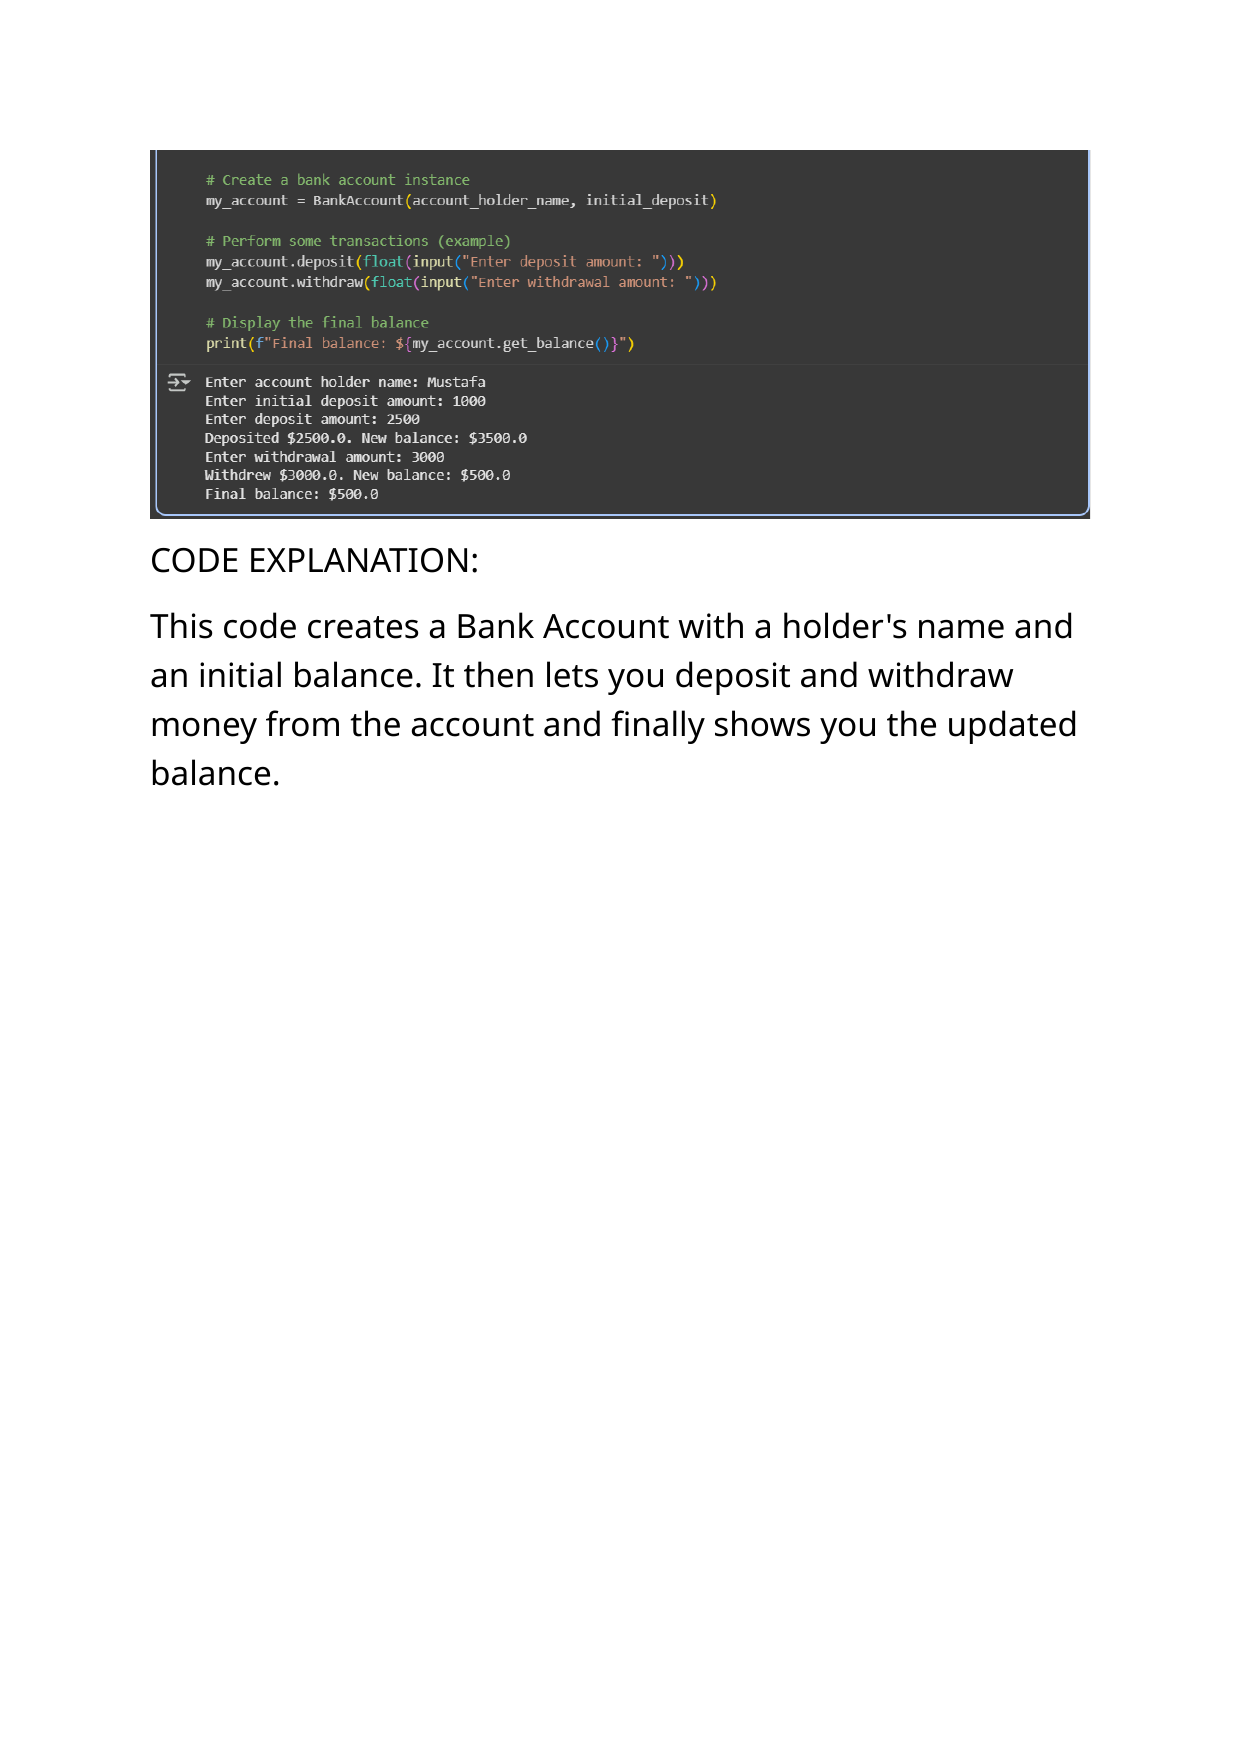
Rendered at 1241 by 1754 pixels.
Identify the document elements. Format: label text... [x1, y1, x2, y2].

picture [150, 150, 1091, 519]
text This code creates a Bank Account with a holder's name and an initial balance. It then lets you deposit and withdraw money from the account and finally shows you the updated balance. [150, 603, 1090, 795]
text CODE EXPLANATION: [150, 537, 1090, 583]
